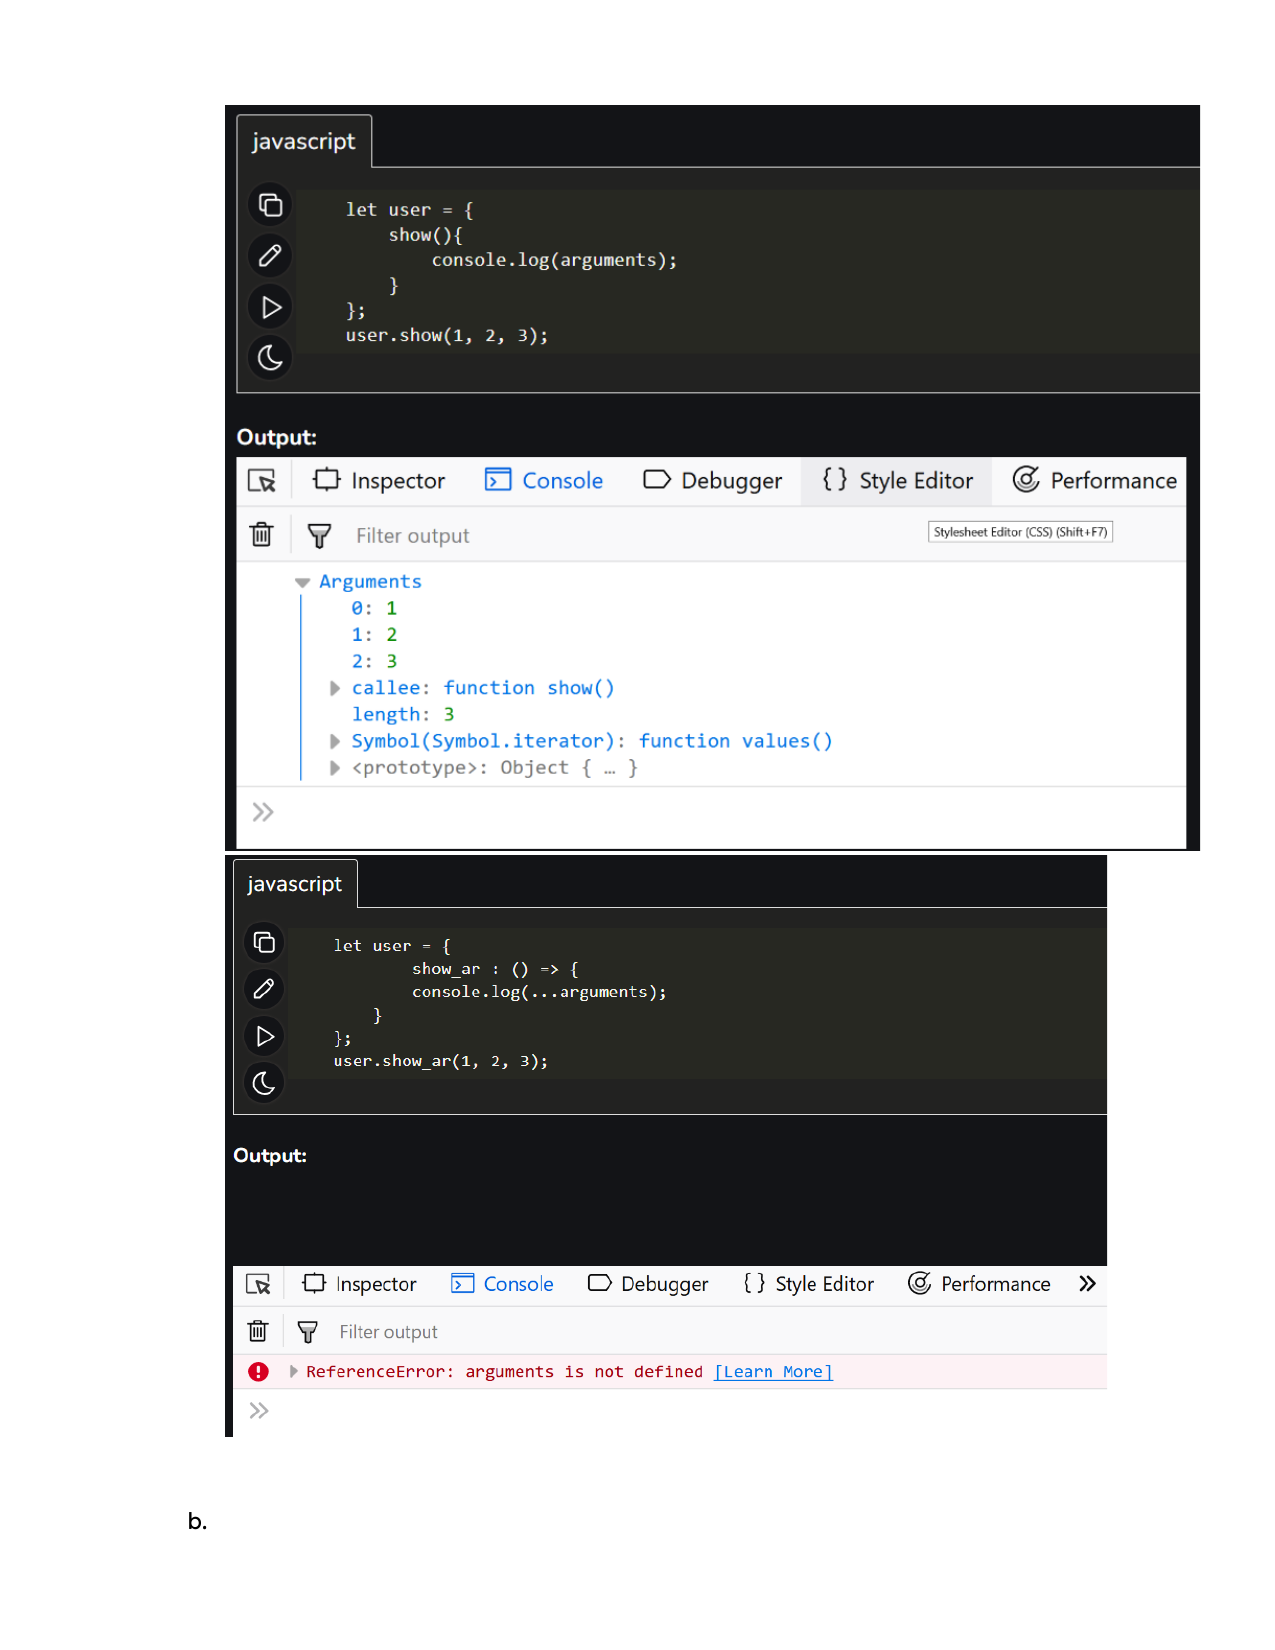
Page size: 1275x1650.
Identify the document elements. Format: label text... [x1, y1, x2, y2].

picture [225, 855, 1108, 1437]
picture [225, 105, 1200, 851]
